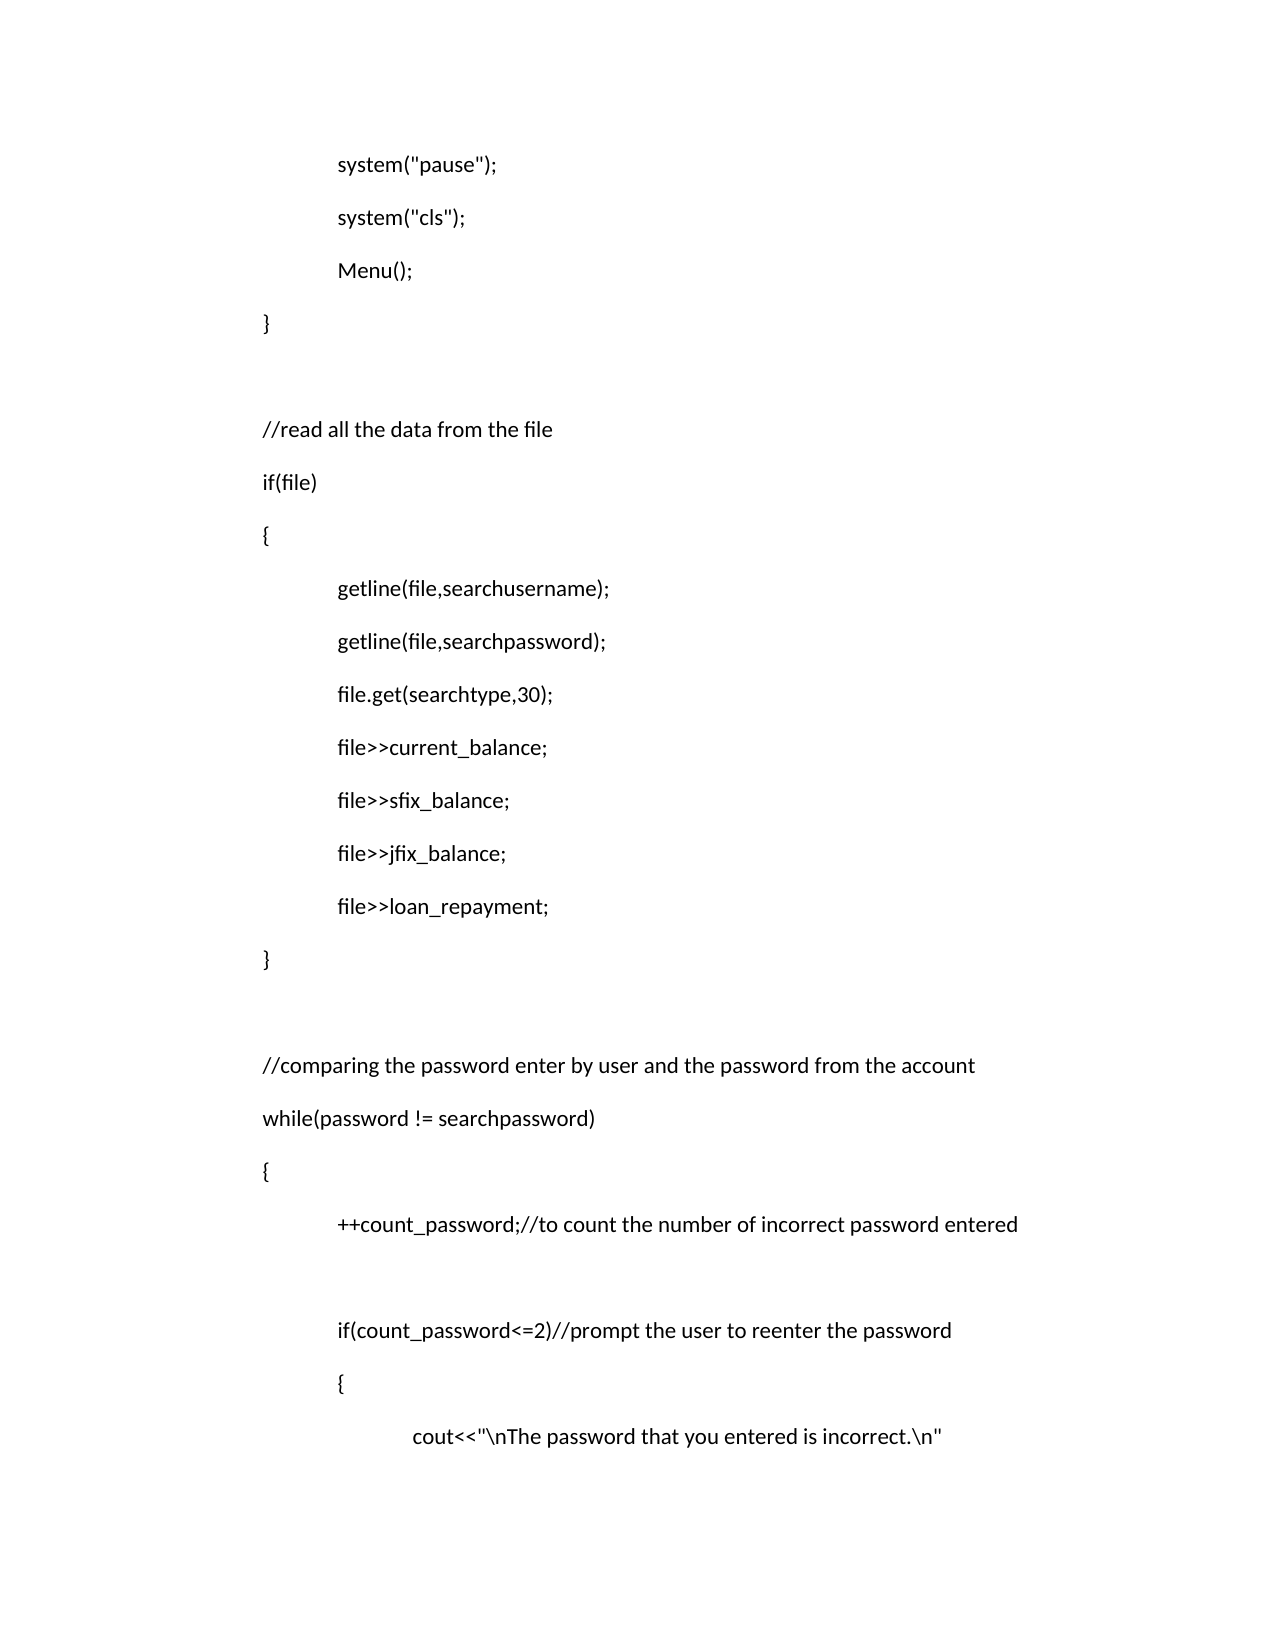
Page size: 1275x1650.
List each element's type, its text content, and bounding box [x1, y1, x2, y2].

text { [187, 1369, 1087, 1397]
text { [187, 521, 1087, 549]
text file>>sfix_balance; [187, 786, 1087, 814]
text getline(file,searchusername); [187, 574, 1087, 602]
text { [187, 1157, 1087, 1185]
text //comparing the password enter by user and the password from the account [187, 1051, 1087, 1079]
text } [187, 945, 1087, 973]
text //read all the data from the file [187, 415, 1087, 443]
text file.get(searchtype,30); [187, 680, 1087, 708]
text file>>current_balance; [187, 733, 1087, 761]
text file>>loan_repayment; [187, 892, 1087, 920]
text system("pause"); [187, 150, 1087, 178]
text file>>jfix_balance; [187, 839, 1087, 867]
text ++count_password;//to count the number of incorrect password entered [187, 1210, 1087, 1238]
text Menu(); [187, 256, 1087, 284]
text } [187, 309, 1087, 337]
text if(count_password<=2)//prompt the user to reenter the password [187, 1316, 1087, 1344]
text getline(file,searchpassword); [187, 627, 1087, 655]
text if(file) [187, 468, 1087, 496]
text cout<<"\nThe password that you entered is incorrect.\n" [187, 1422, 1087, 1451]
text while(password != searchpassword) [187, 1104, 1087, 1132]
text system("cls"); [187, 203, 1087, 231]
